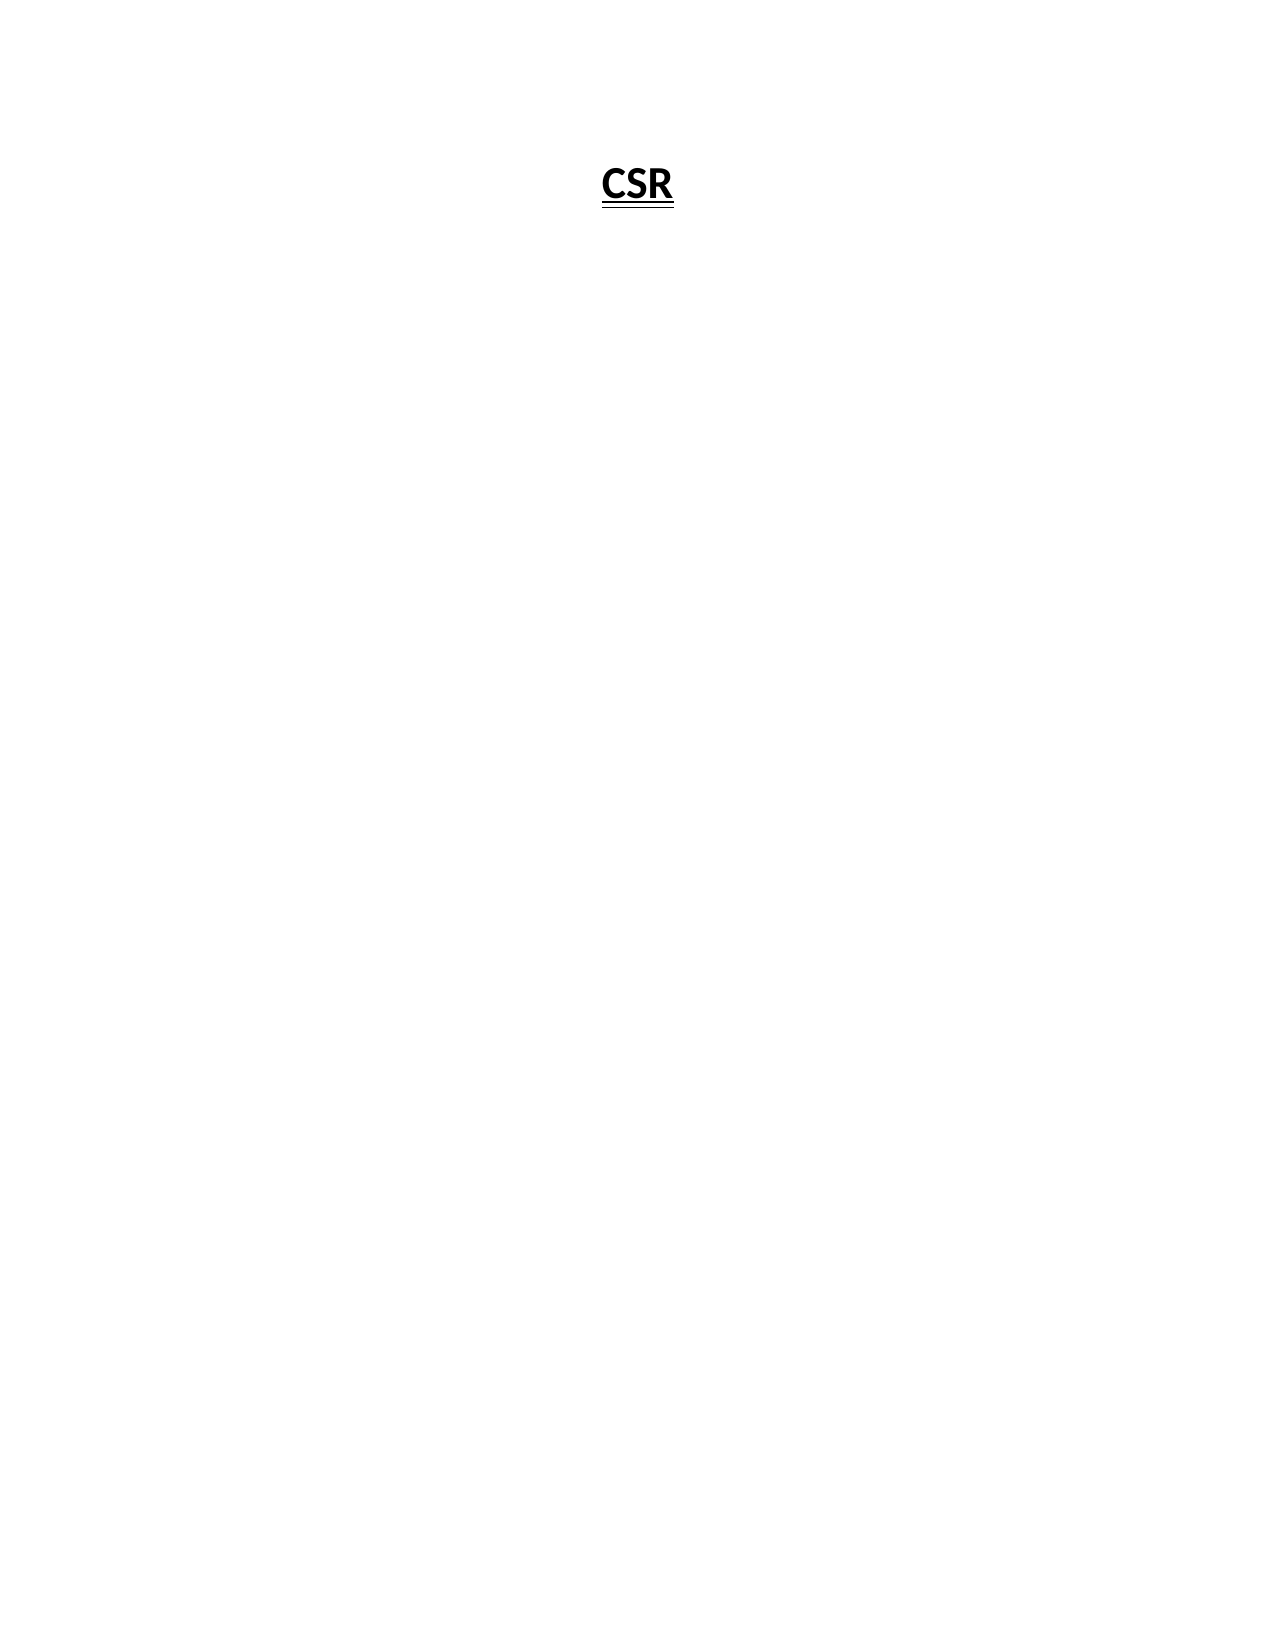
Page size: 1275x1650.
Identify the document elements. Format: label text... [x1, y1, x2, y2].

subtitle CSR [150, 154, 1125, 210]
